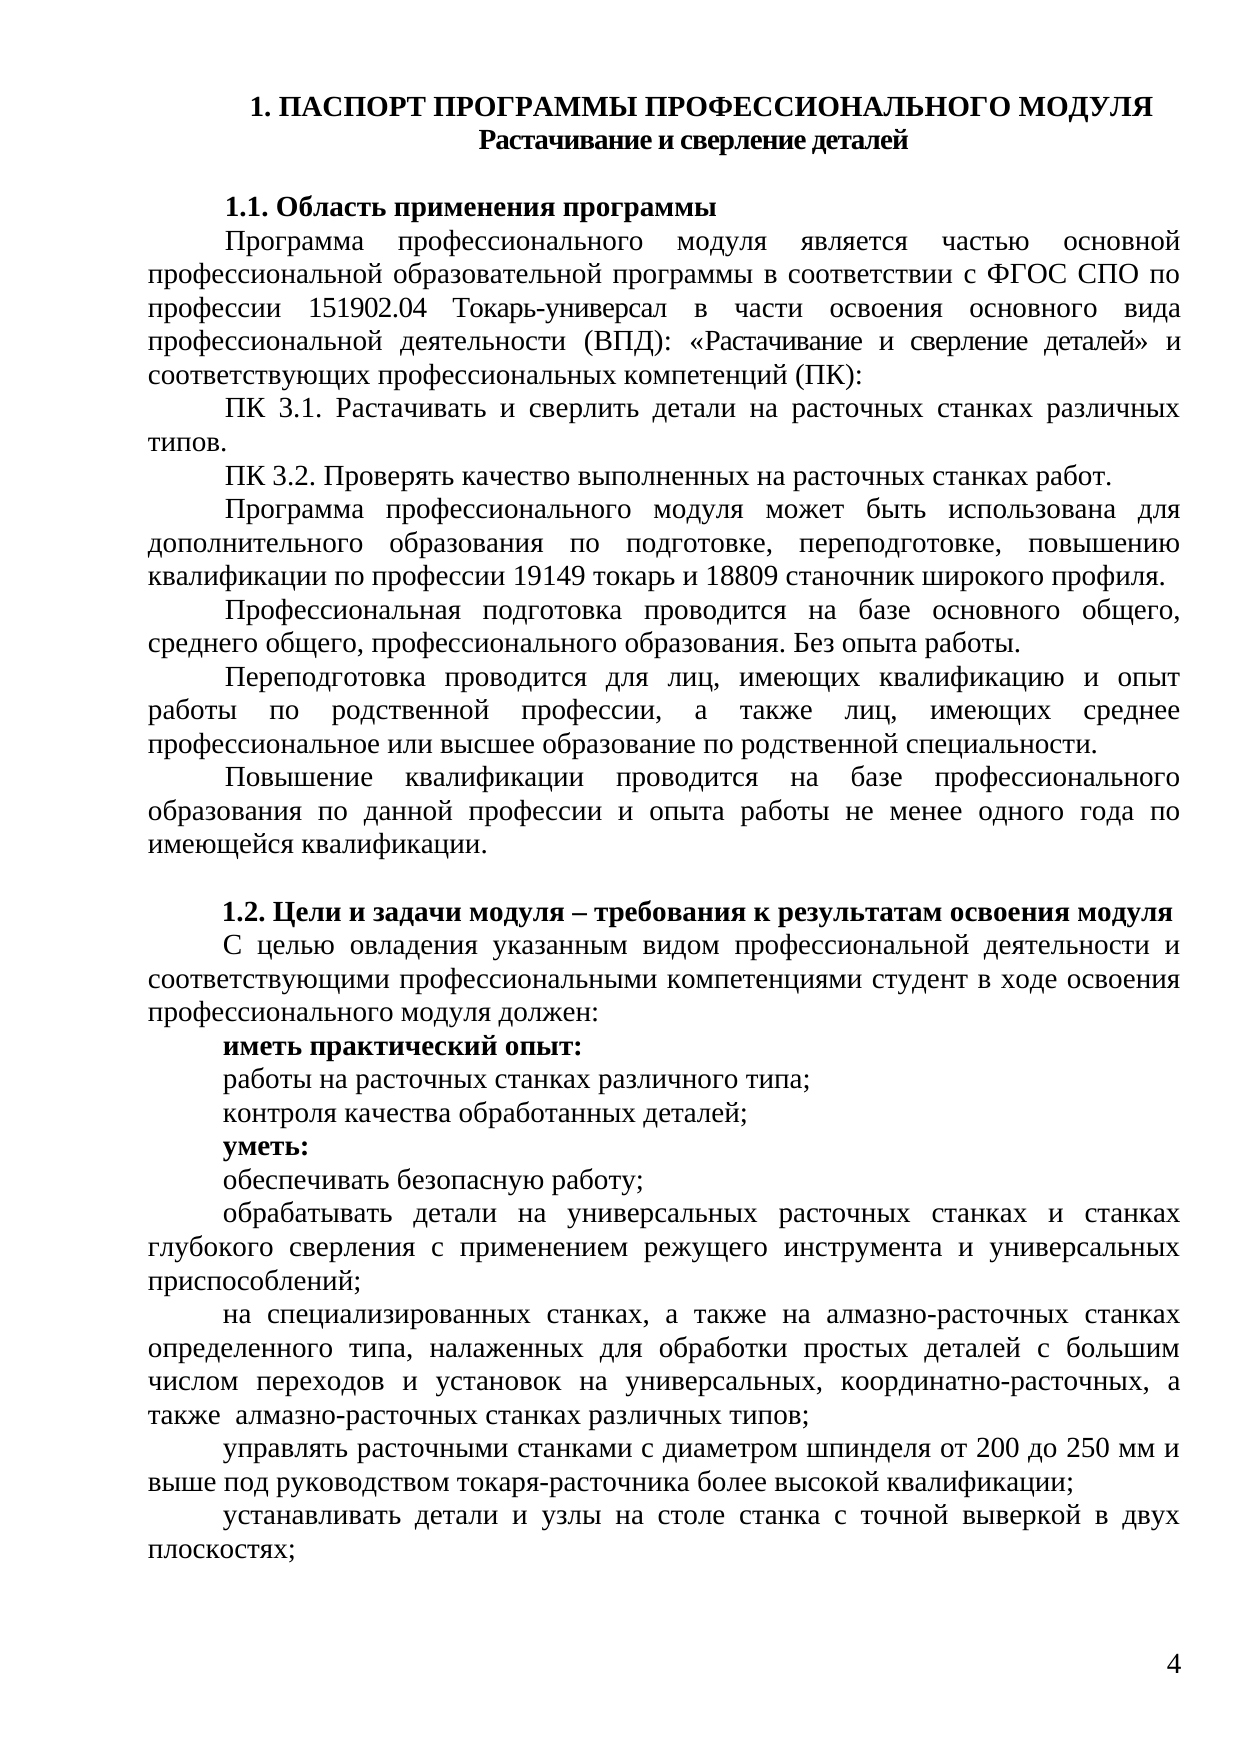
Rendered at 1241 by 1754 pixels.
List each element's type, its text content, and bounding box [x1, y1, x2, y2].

text работы на расточных станках различного типа; [148, 1061, 1181, 1095]
text на специализированных станках, а также на алмазно-расточных станках определенного типа, налаженных для обработки простых деталей с большим числом переходов и установок на универсальных, координатно-расточных, а также алмазно-расточных станках различных типов; [148, 1296, 1181, 1430]
text уметь: [148, 1128, 1181, 1162]
text Растачивание и сверление деталей [148, 122, 1181, 156]
text 1.2. Цели и задачи модуля – требования к результатам освоения модуля [148, 894, 1181, 927]
text обеспечивать безопасную работу; [148, 1162, 1181, 1196]
text Программа профессионального модуля может быть использована для дополнительного образования по подготовке, переподготовке, повышению квалификации по профессии 19149 токарь и 18809 станочник широкого профиля. [148, 491, 1181, 592]
text Повышение квалификации проводится на базе профессионального образования по данной профессии и опыта работы не менее одного года по имеющейся квалификации. [148, 759, 1181, 860]
text устанавливать детали и узлы на столе станка с точной выверкой в двух плоскостях; [148, 1497, 1181, 1564]
text 1.1. Область применения программы [148, 189, 1181, 223]
text обрабатывать детали на универсальных расточных станках и станках глубокого сверления с применением режущего инструмента и универсальных приспособлений; [148, 1196, 1181, 1296]
text ПК 3.2. Проверять качество выполненных на расточных станках работ. [148, 458, 1181, 491]
text Программа профессионального модуля является частью основной профессиональной образовательной программы в соответствии с ФГОС СПО по профессии 151902.04 Токарь-универсал в части освоения основного вида профессиональной деятельности (ВПД): «Растачивание и сверление деталей» и соответствующих профессиональных компетенций (ПК): [148, 223, 1181, 391]
text иметь практический опыт: [148, 1028, 1181, 1061]
text Переподготовка проводится для лиц, имеющих квалификацию и опыт работы по родственной профессии, а также лиц, имеющих среднее профессиональное или высшее образование по родственной специальности. [148, 659, 1181, 759]
text контроля качества обработанных деталей; [148, 1095, 1181, 1128]
text ПК 3.1. Растачивать и сверлить детали на расточных станках различных типов. [148, 391, 1181, 458]
text Профессиональная подготовка проводится на базе основного общего, среднего общего, профессионального образования. Без опыта работы. [148, 592, 1181, 659]
text управлять расточными станками с диаметром шпинделя от 200 до 250 мм и выше под руководством токаря-расточника более высокой квалификации; [148, 1430, 1181, 1497]
text С целью овладения указанным видом профессиональной деятельности и соответствующими профессиональными компетенциями студент в ходе освоения профессионального модуля должен: [148, 927, 1181, 1028]
subtitle 1. паспорт ПРОГРАММЫ ПРОФЕССИОНАЛЬНОГО МОДУЛЯ [148, 89, 1181, 122]
